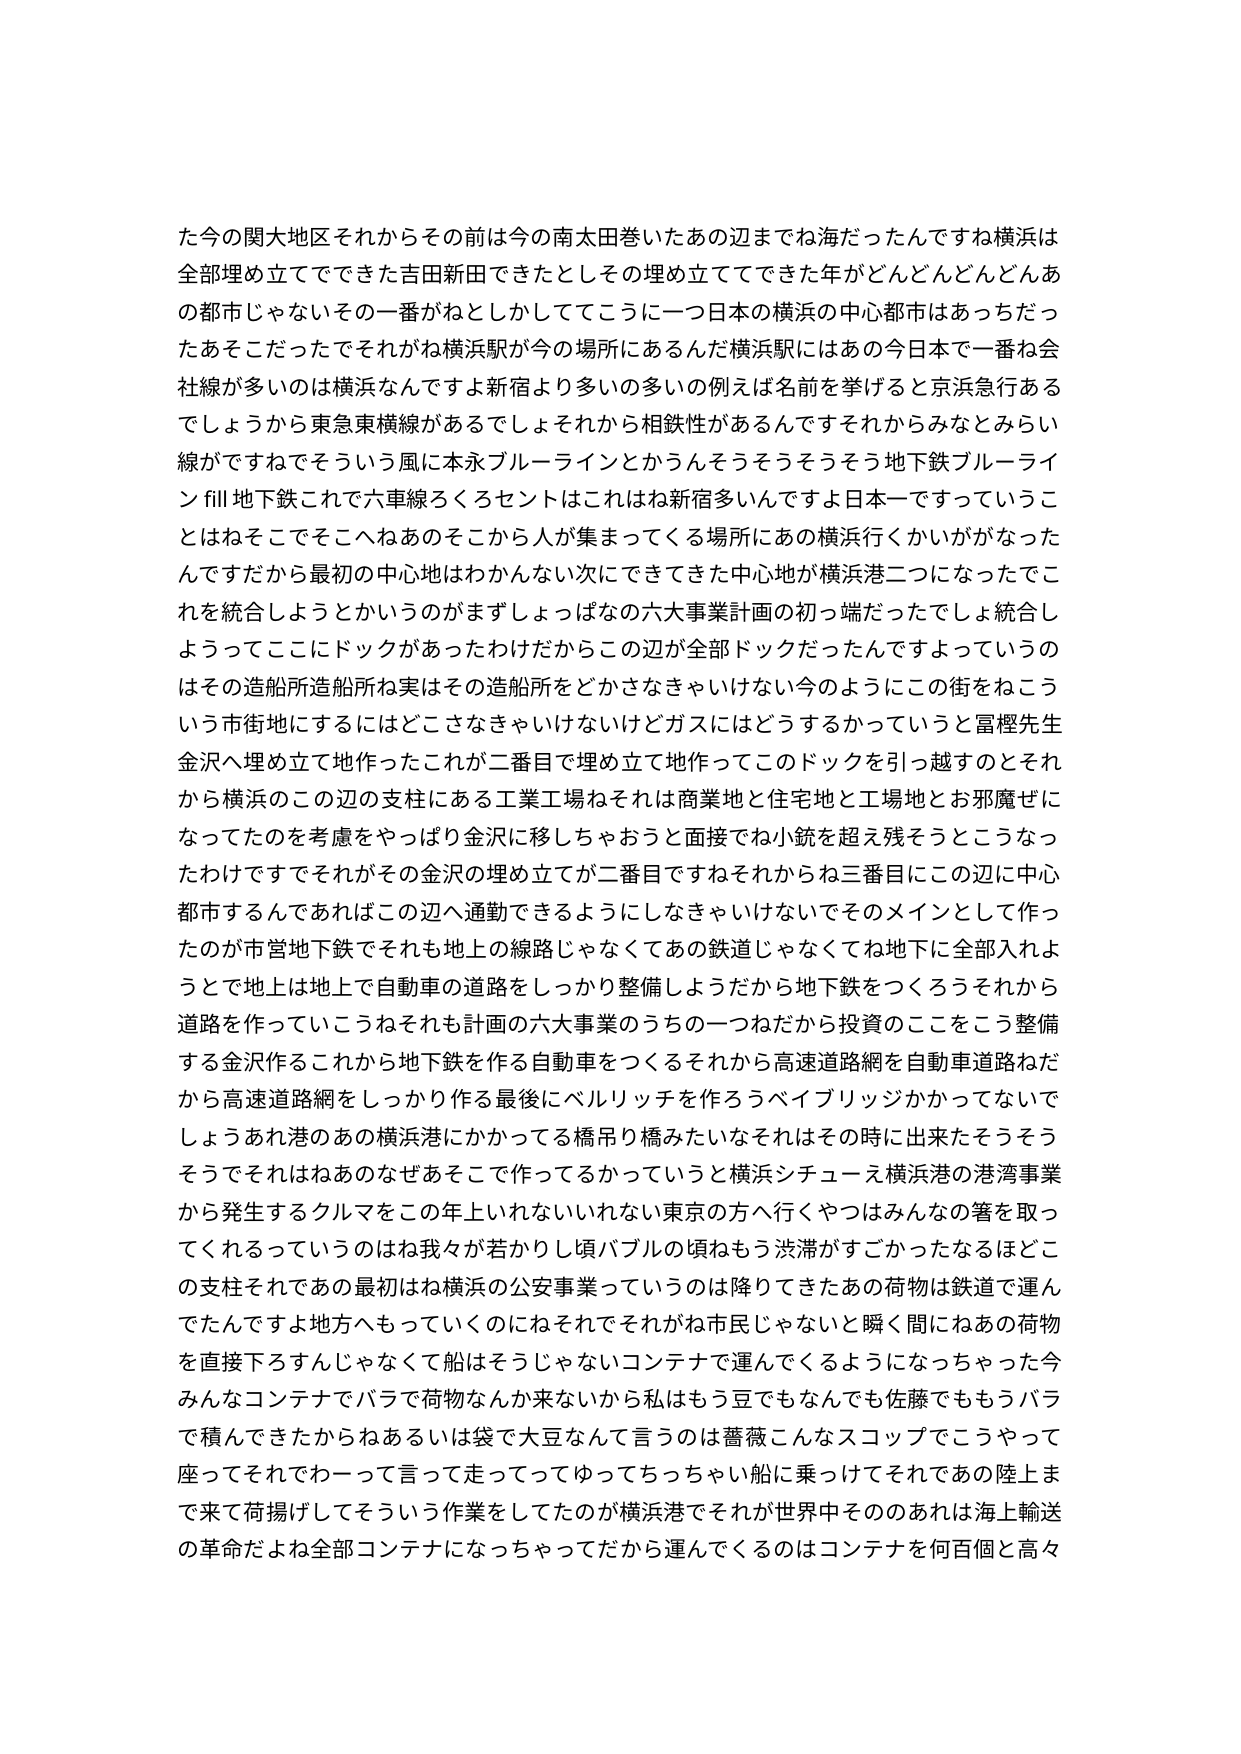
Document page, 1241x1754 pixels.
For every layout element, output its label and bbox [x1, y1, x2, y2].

text [177, 217, 1063, 1567]
